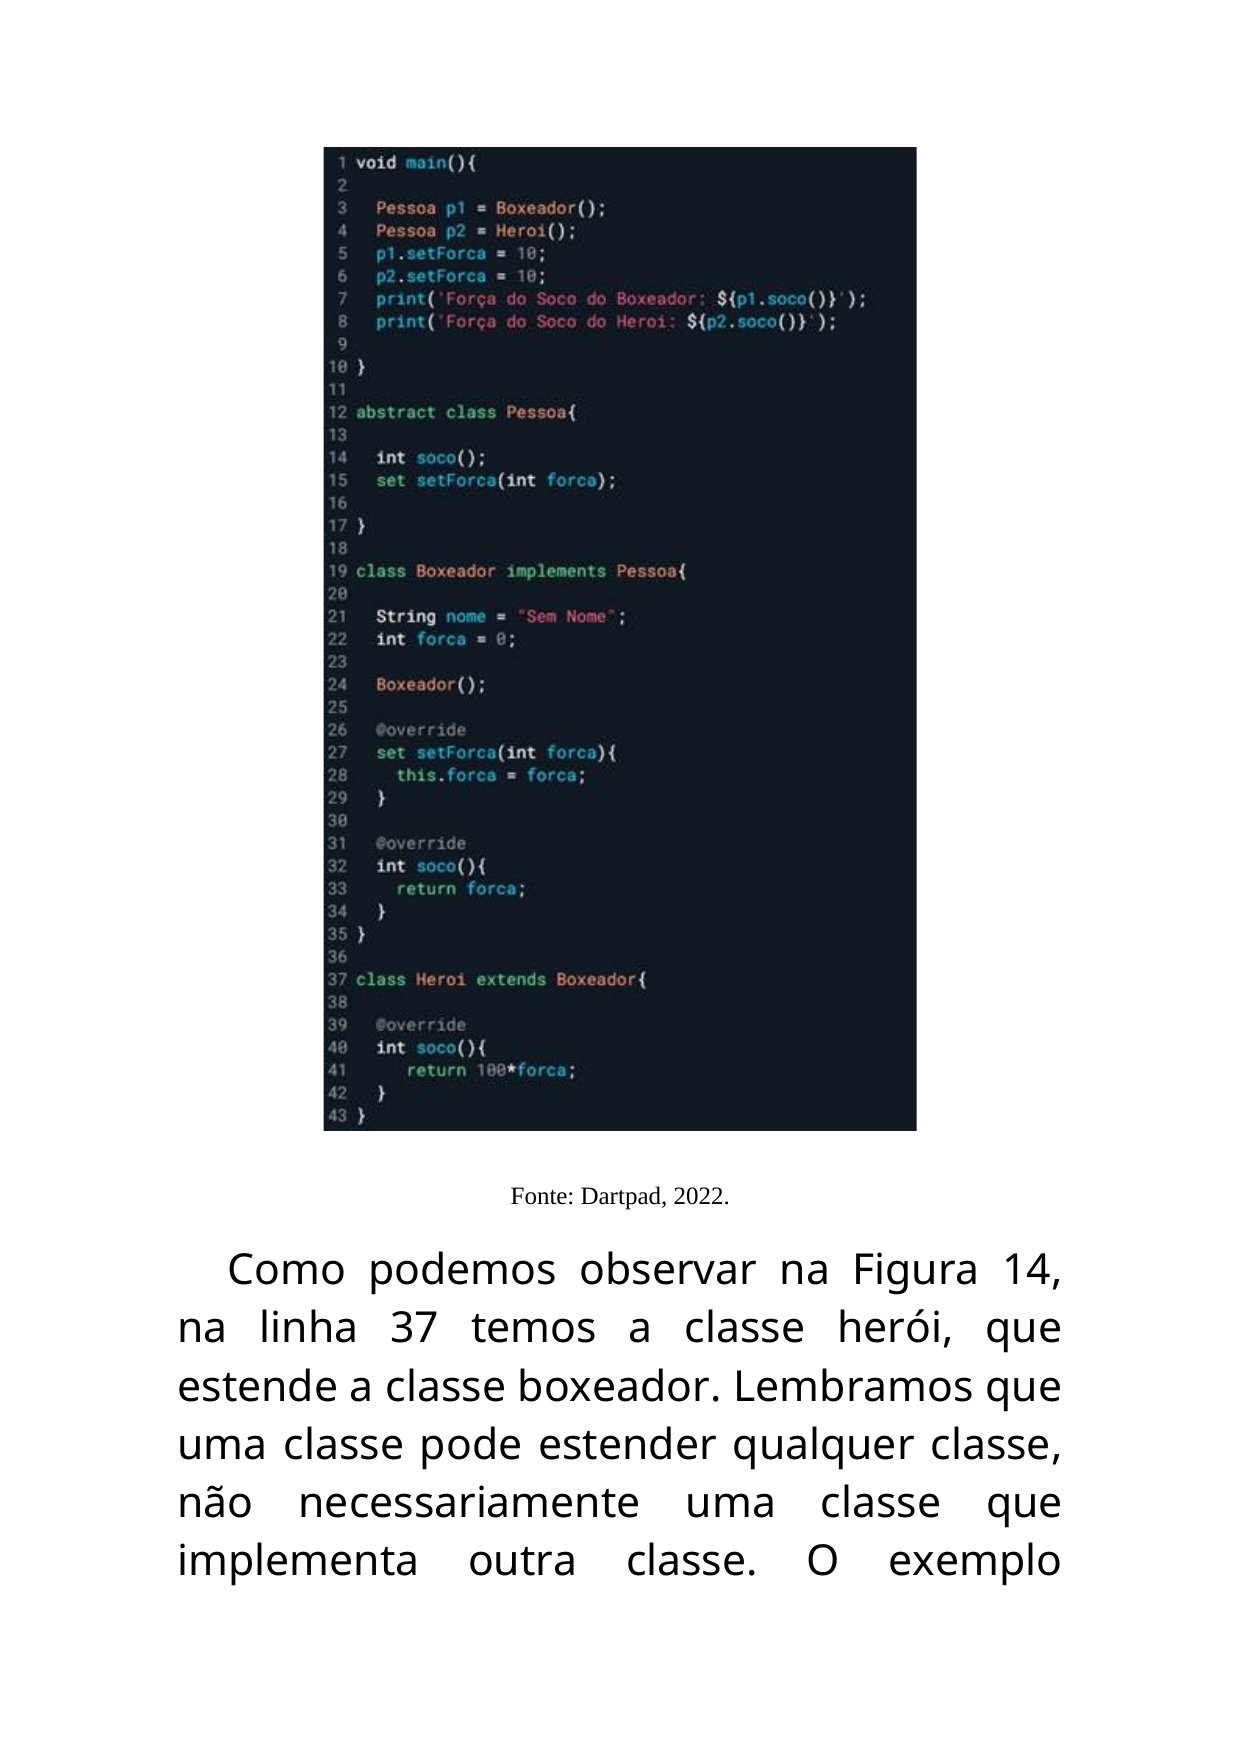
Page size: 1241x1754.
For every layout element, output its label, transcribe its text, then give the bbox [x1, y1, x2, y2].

text Fonte: Dartpad, 2022. [177, 1160, 1063, 1210]
picture [323, 147, 917, 1131]
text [177, 1239, 1063, 1588]
